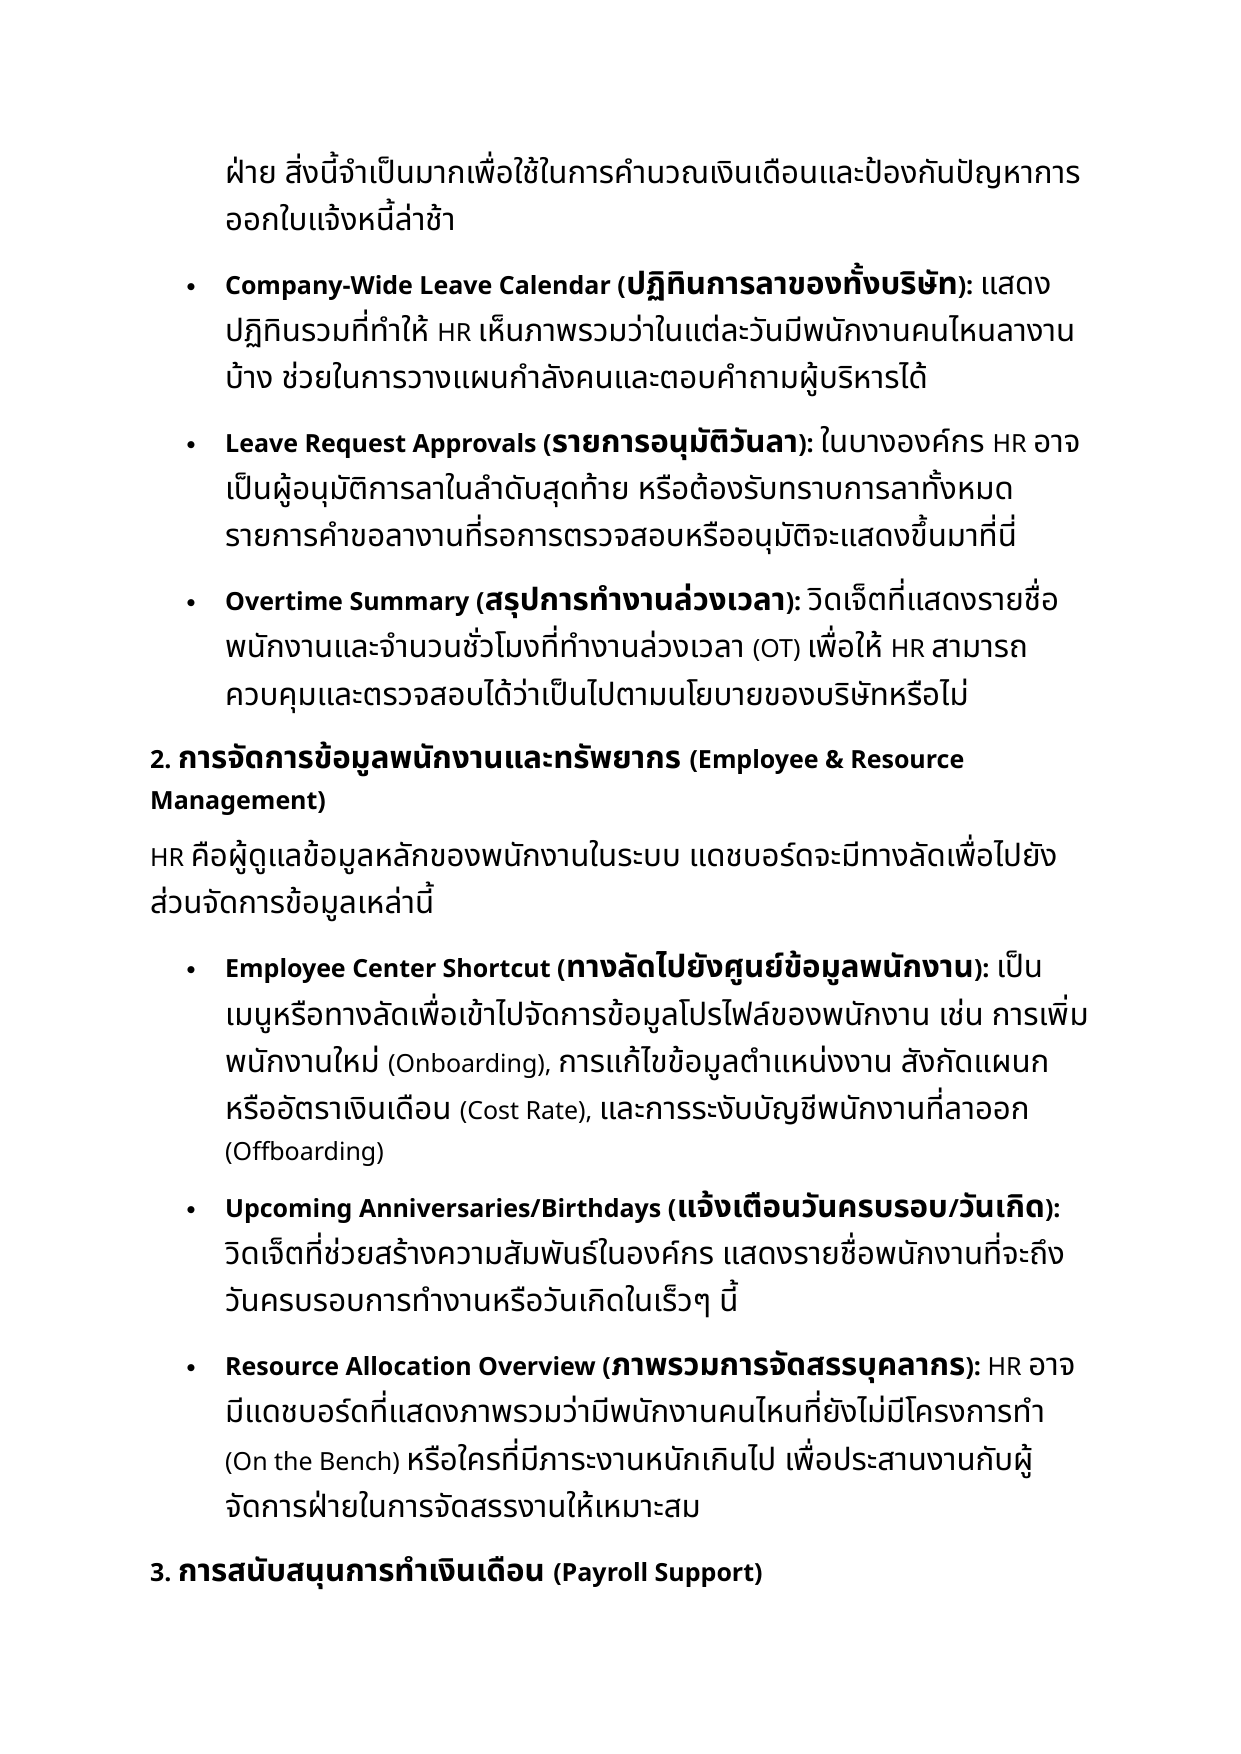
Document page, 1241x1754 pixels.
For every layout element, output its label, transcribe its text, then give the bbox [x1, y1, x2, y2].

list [187, 150, 1090, 244]
list Company-Wide Leave Calendar (ปฏิทินการลาของทั้งบริษัท): แสดงปฏิทินรวมที่ทำให้ HR เห็นภาพรวมว่าในแต่ละวันมีพนักงานคนไหนลางานบ้าง ช่วยในการวางแผนกำลังคนและตอบคำถามผู้บริหารได้ [187, 261, 1090, 403]
text 3. การสนับสนุนการทำเงินเดือน (Payroll Support) [150, 1548, 1090, 1595]
list Resource Allocation Overview (ภาพรวมการจัดสรรบุคลากร): HR อาจมีแดชบอร์ดที่แสดงภาพรวมว่ามีพนักงานคนไหนที่ยังไม่มีโครงการทำ (On the Bench) หรือใครที่มีภาระงานหนักเกินไป เพื่อประสานงานกับผู้จัดการฝ่ายในการจัดสรรงานให้เหมาะสม [187, 1342, 1090, 1531]
text 2. การจัดการข้อมูลพนักงานและทรัพยากร (Employee & Resource Management) [150, 736, 1090, 817]
list Leave Request Approvals (รายการอนุมัติวันลา): ในบางองค์กร HR อาจเป็นผู้อนุมัติการลาในลำดับสุดท้าย หรือต้องรับทราบการลาทั้งหมด รายการคำขอลางานที่รอการตรวจสอบหรืออนุมัติจะแสดงขึ้นมาที่นี่ [187, 419, 1090, 561]
list Employee Center Shortcut (ทางลัดไปยังศูนย์ข้อมูลพนักงาน): เป็นเมนูหรือทางลัดเพื่อเข้าไปจัดการข้อมูลโปรไฟล์ของพนักงาน เช่น การเพิ่มพนักงานใหม่ (Onboarding), การแก้ไขข้อมูลตำแหน่งงาน สังกัดแผนก หรืออัตราเงินเดือน (Cost Rate), และการระงับบัญชีพนักงานที่ลาออก (Offboarding) [187, 945, 1090, 1167]
list Upcoming Anniversaries/Birthdays (แจ้งเตือนวันครบรอบ/วันเกิด): วิดเจ็ตที่ช่วยสร้างความสัมพันธ์ในองค์กร แสดงรายชื่อพนักงานที่จะถึงวันครบรอบการทำงานหรือวันเกิดในเร็วๆ นี้ [187, 1184, 1090, 1326]
list Overtime Summary (สรุปการทำงานล่วงเวลา): วิดเจ็ตที่แสดงรายชื่อพนักงานและจำนวนชั่วโมงที่ทำงานล่วงเวลา (OT) เพื่อให้ HR สามารถควบคุมและตรวจสอบได้ว่าเป็นไปตามนโยบายของบริษัทหรือไม่ [187, 577, 1090, 719]
text HR คือผู้ดูแลข้อมูลหลักของพนักงานในระบบ แดชบอร์ดจะมีทางลัดเพื่อไปยังส่วนจัดการข้อมูลเหล่านี้ [150, 834, 1090, 928]
